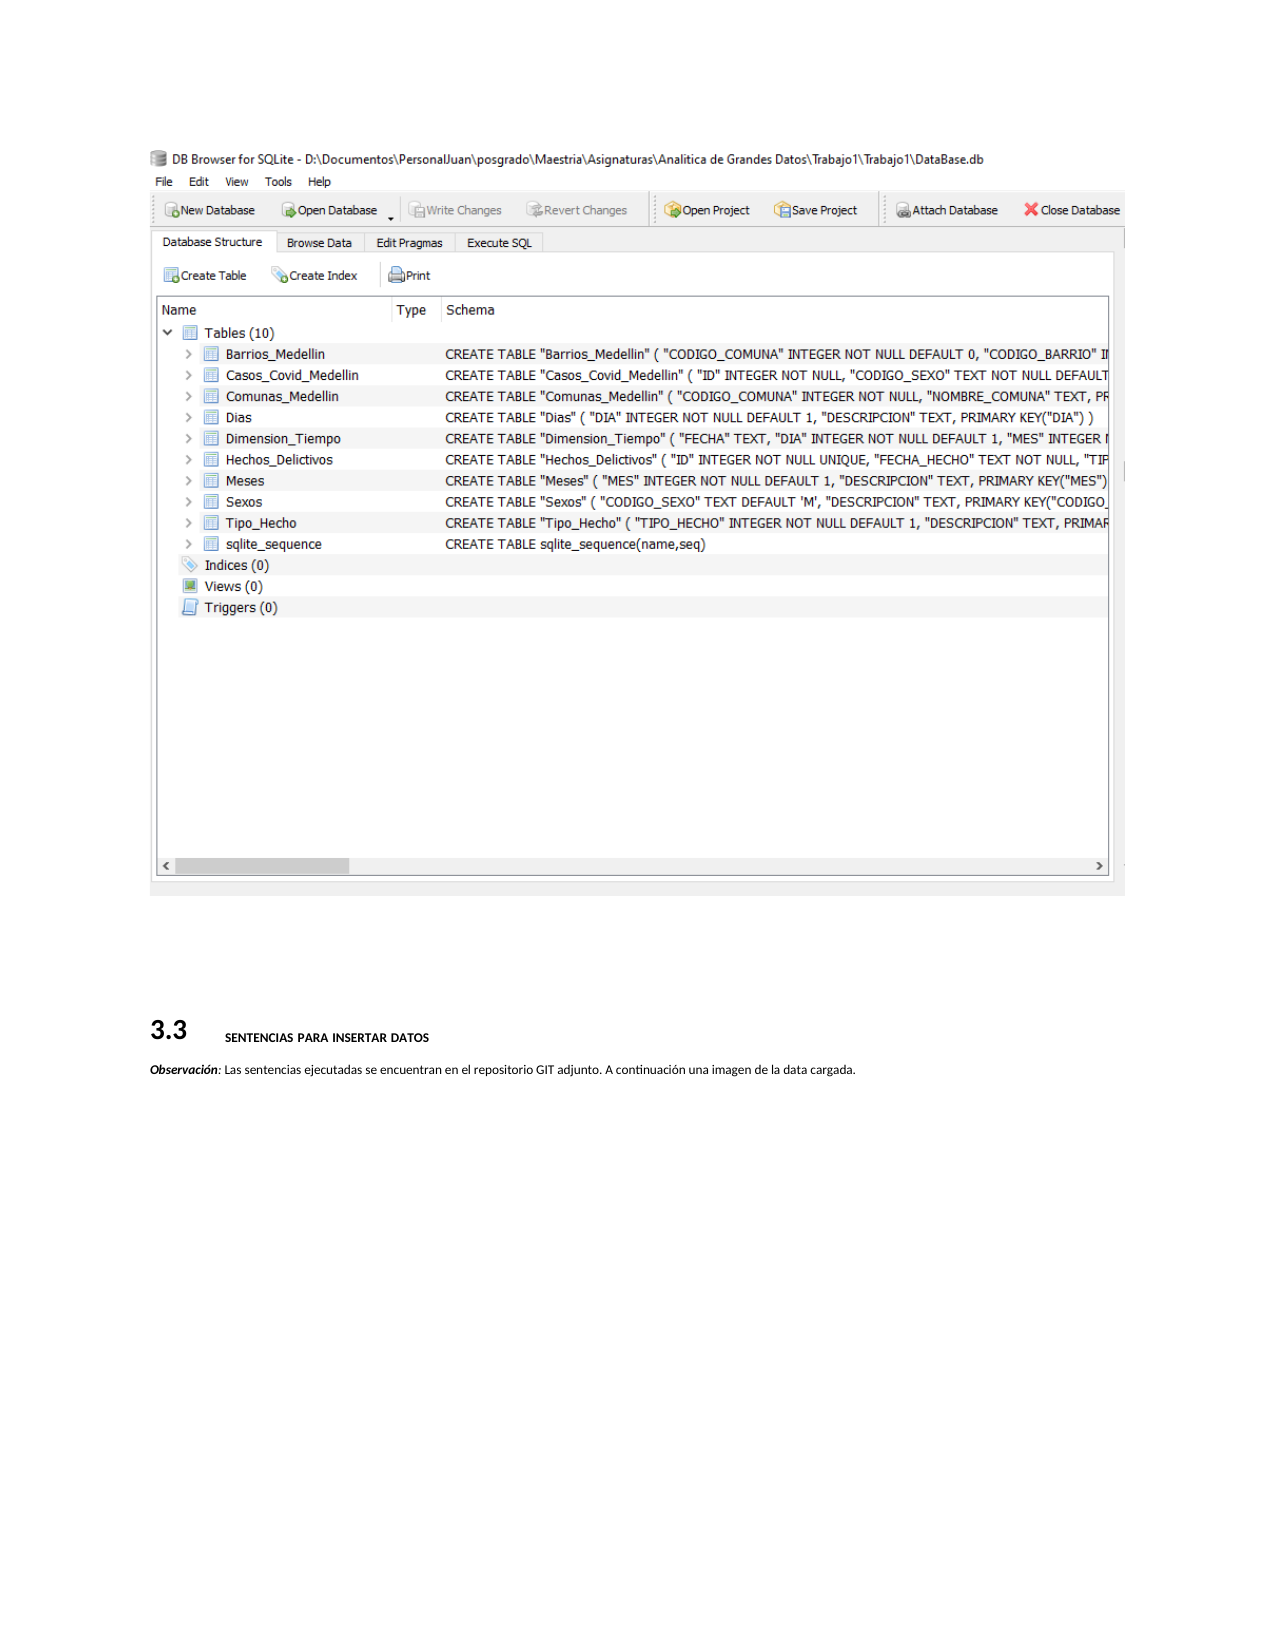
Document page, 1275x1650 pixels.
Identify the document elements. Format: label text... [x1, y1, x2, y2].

text Observación: Las sentencias ejecutadas se encuentran en el repositorio GIT adjunto. A continuación una imagen de la data cargada. [150, 1049, 1125, 1077]
list sentencias para insertar datos [150, 1011, 1125, 1047]
picture [149, 150, 1125, 896]
